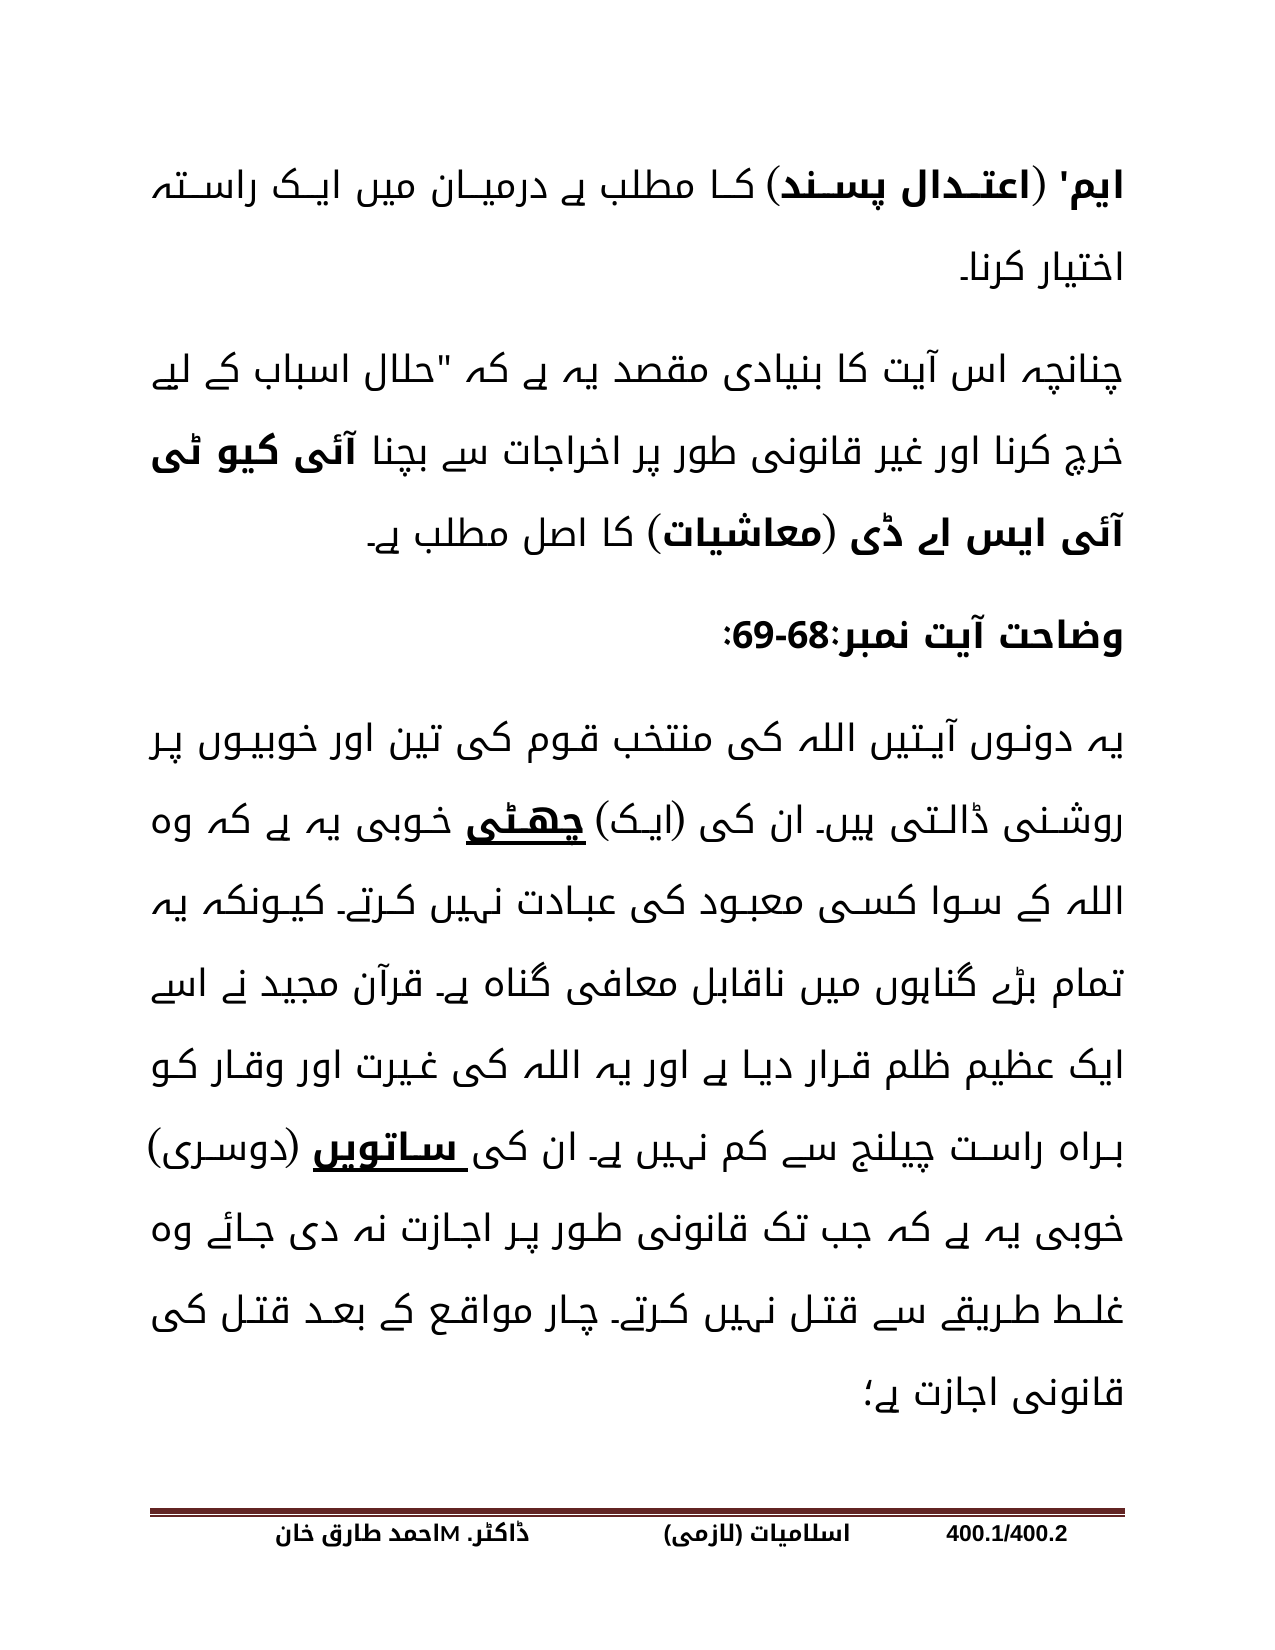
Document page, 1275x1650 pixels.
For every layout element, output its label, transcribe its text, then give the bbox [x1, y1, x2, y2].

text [150, 150, 1125, 303]
text یہ دونوں آیتیں اللہ کی منتخب قوم کی تین اور خوبیوں پر روشنی ڈالتی ہیں۔ ان کی (ایک) چھٹی خوبی یہ ہے کہ وہ اللہ کے سوا کسی معبود کی عبادت نہیں کرتے۔ کیونکہ یہ تمام بڑے گناہوں میں ناقابل معافی گناہ ہے۔ قرآن مجید نے اسے ایک عظیم ظلم قرار دیا ہے اور یہ اللہ کی غیرت اور وقار کو براہ راست چیلنج سے کم نہیں ہے۔ ان کی ساتویں (دوسری) خوبی یہ ہے کہ جب تک قانونی طور پر اجازت نہ دی جائے وہ غلط طریقے سے قتل نہیں کرتے۔ چار مواقع کے بعد قتل کی قانونی اجازت ہے؛ [150, 703, 1125, 1428]
text چنانچہ اس آیت کا بنیادی مقصد یہ ہے کہ "حلال اسباب کے لیے خرچ کرنا اور غیر قانونی طور پر اخراجات سے بچنا آئی کیو ٹی آئی ایس اے ڈی (معاشیات) کا اصل مطلب ہے۔ [150, 334, 1125, 569]
text وضاحت آیت نمبر:68-69: [150, 601, 1125, 672]
